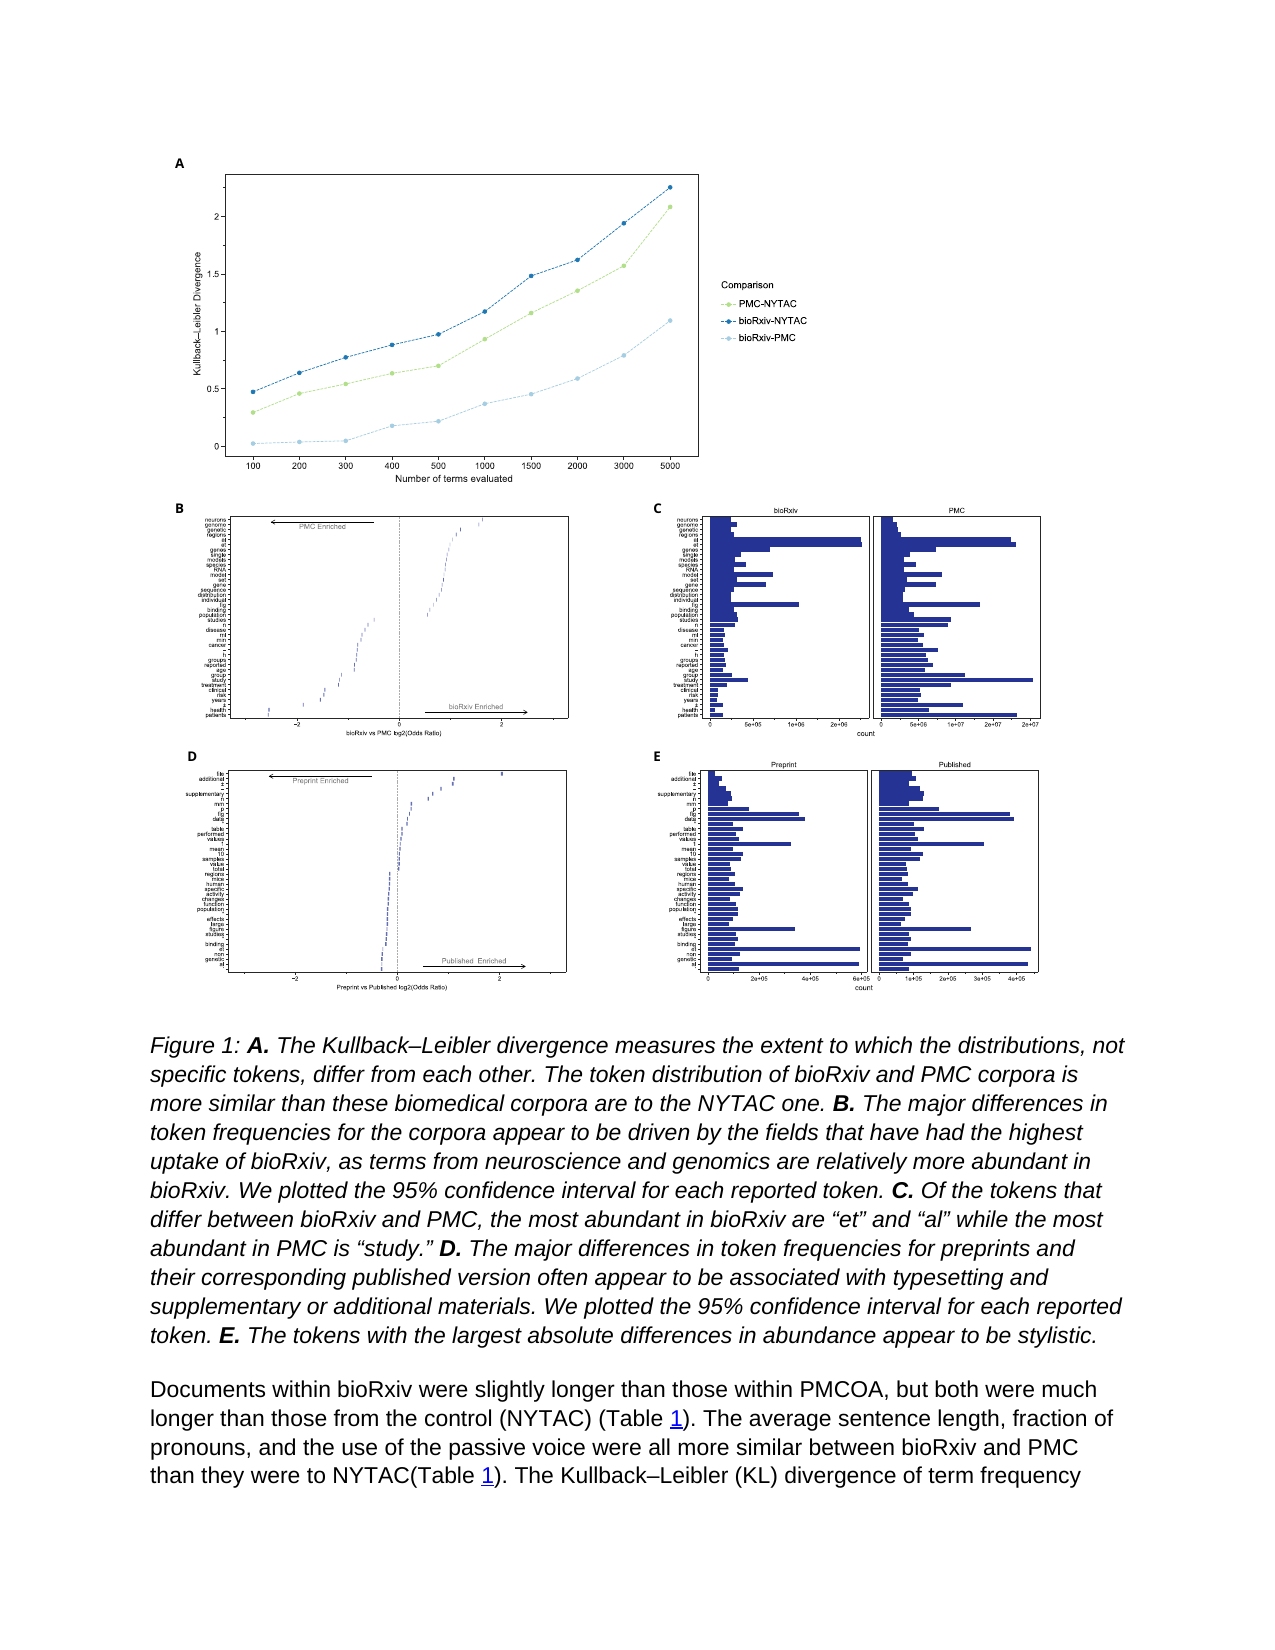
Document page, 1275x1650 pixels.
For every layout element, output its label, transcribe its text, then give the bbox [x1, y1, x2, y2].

text Figure 1: A. The Kullback–Leibler divergence measures the extent to which the distributions, not specific tokens, differ from each other. The token distribution of bioRxiv and PMC corpora is more similar than these biomedical corpora are to the NYTAC one. B. The major differences in token frequencies for the corpora appear to be driven by the fields that have had the highest uptake of bioRxiv, as terms from neuroscience and genomics are relatively more abundant in bioRxiv. We plotted the 95% confidence interval for each reported token. C. Of the tokens that differ between bioRxiv and PMC, the most abundant in bioRxiv are “et” and “al” while the most abundant in PMC is “study.” D. The major differences in token frequencies for preprints and their corresponding published version often appear to be associated with typesetting and supplementary or additional materials. We plotted the 95% confidence interval for each reported token. E. The tokens with the largest absolute differences in abundance appear to be stylistic. [150, 1032, 1125, 1348]
